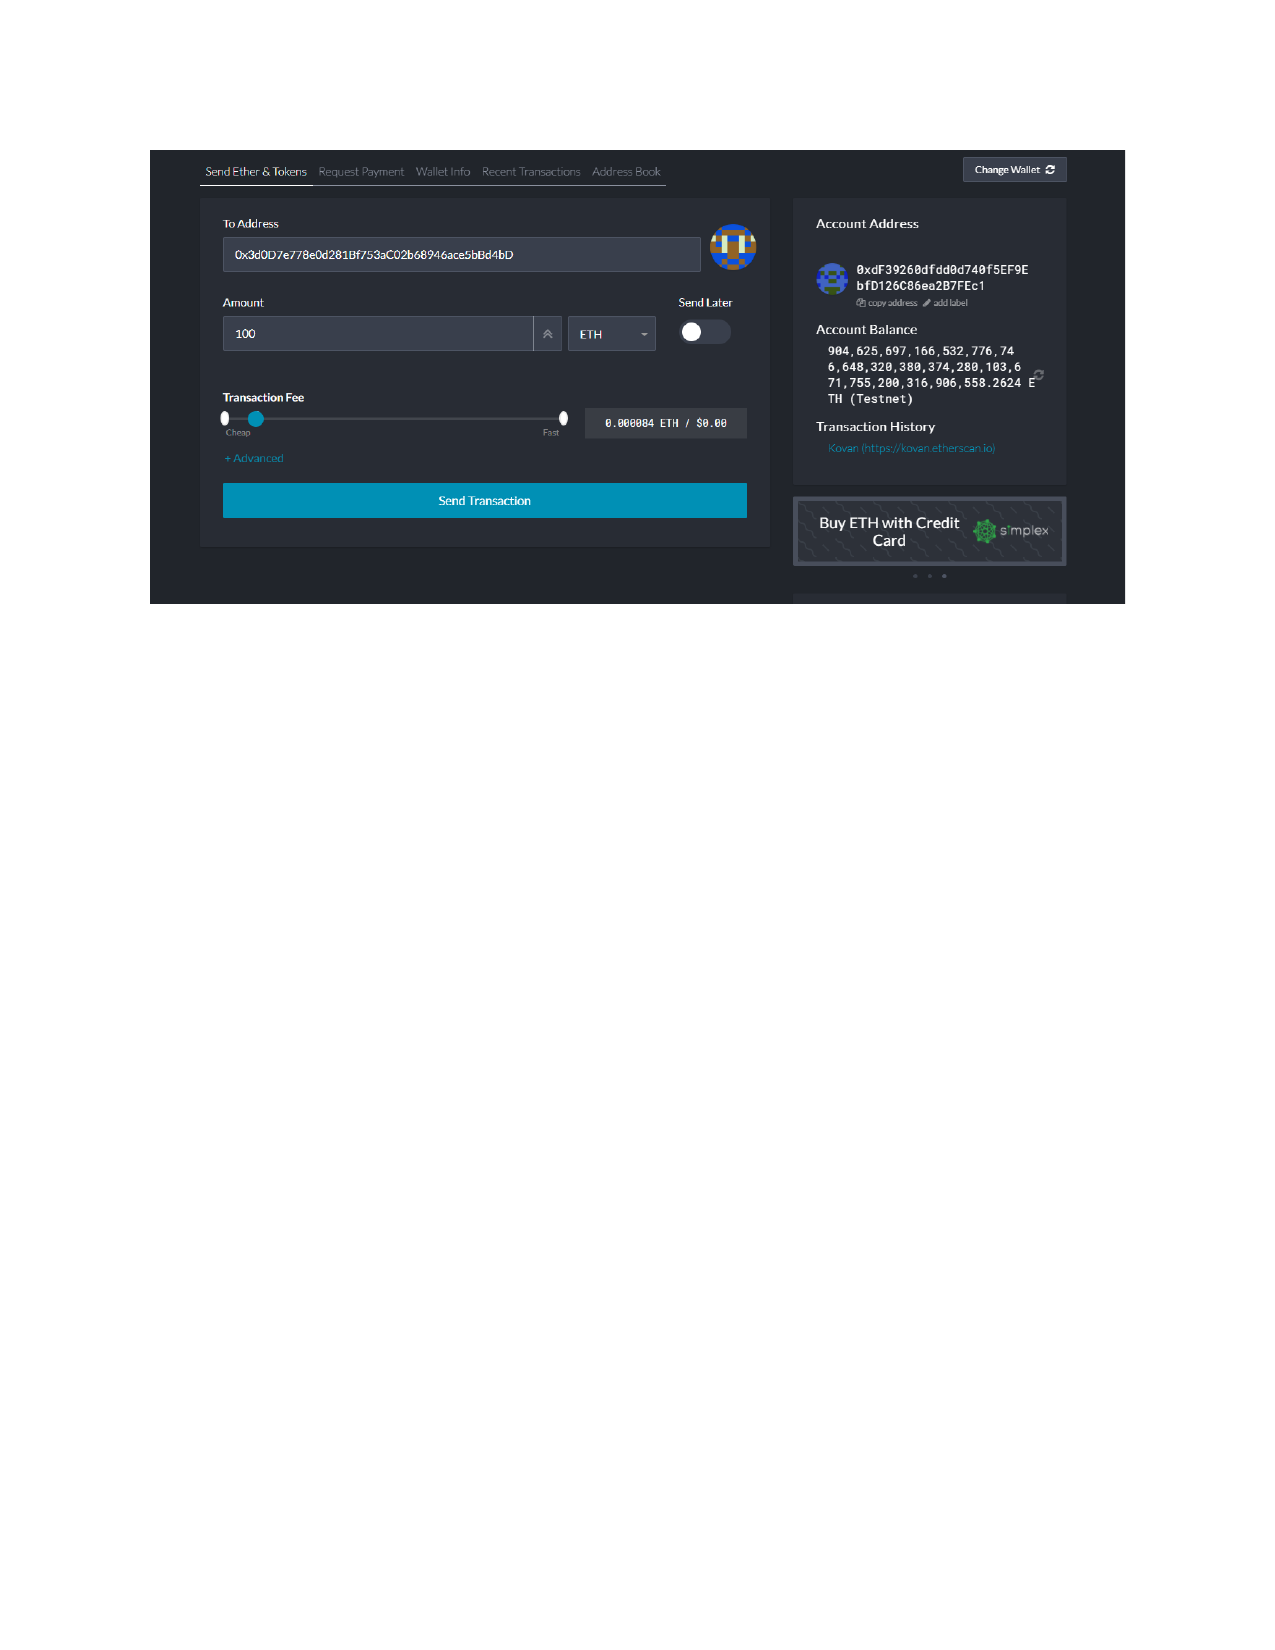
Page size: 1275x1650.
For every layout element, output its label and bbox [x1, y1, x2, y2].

picture [150, 150, 1125, 604]
